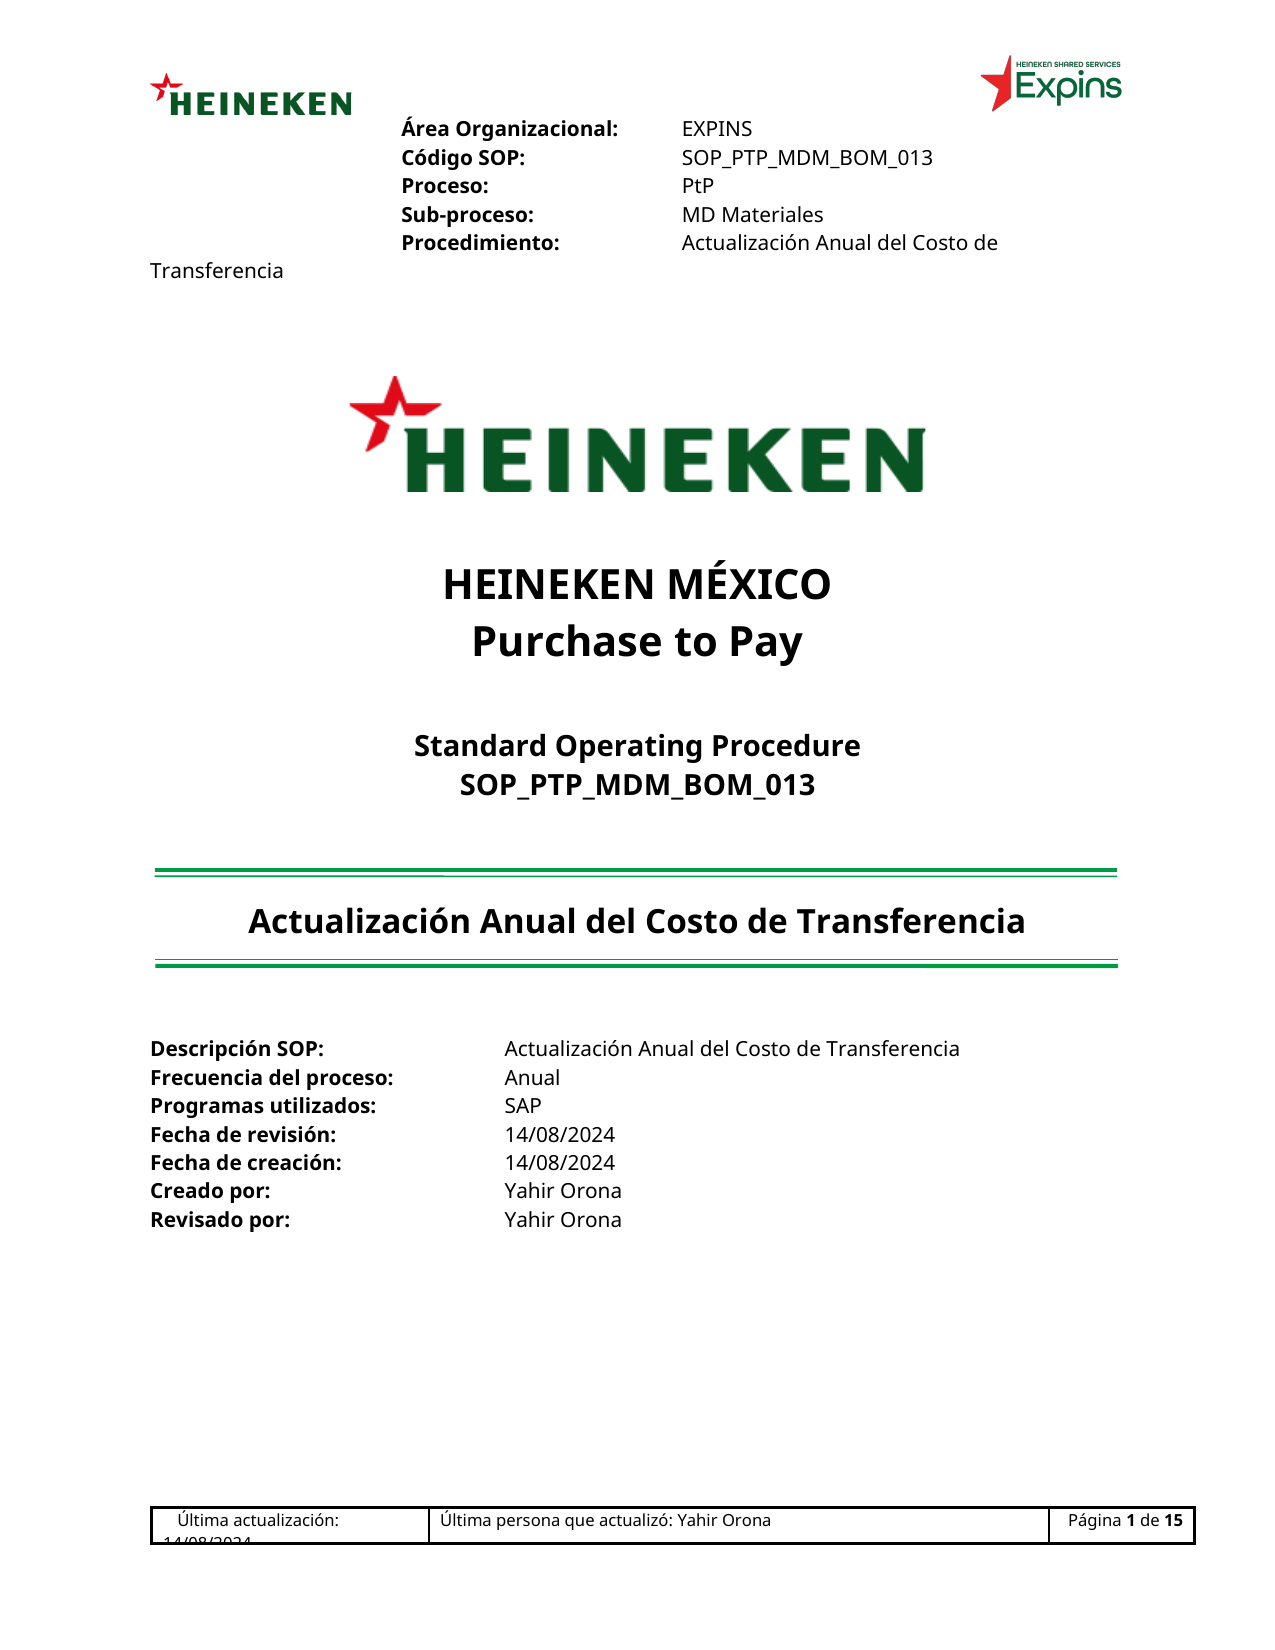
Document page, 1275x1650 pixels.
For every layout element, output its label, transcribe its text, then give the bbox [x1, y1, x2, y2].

text Fecha de revisión: 14/08/2024 [150, 1120, 1125, 1148]
text Purchase to Pay [150, 611, 1125, 668]
text Descripción SOP: Actualización Anual del Costo de Transferencia [150, 1034, 1125, 1063]
text SOP_PTP_MDM_BOM_013 [150, 764, 1125, 804]
text Creado por: Yahir Orona [150, 1177, 1125, 1205]
picture [978, 53, 1124, 113]
text Actualización Anual del Costo de Transferencia [150, 898, 1125, 943]
text Frecuencia del proceso: Anual [150, 1063, 1125, 1091]
text Standard Operating Procedure [150, 725, 1125, 764]
picture [349, 376, 926, 492]
text Programas utilizados: SAP [150, 1091, 1125, 1120]
picture [150, 73, 352, 115]
text Fecha de creación: 14/08/2024 [150, 1148, 1125, 1177]
text HEINEKEN MÉXICO [150, 554, 1125, 611]
text Revisado por: Yahir Orona [150, 1205, 1125, 1233]
